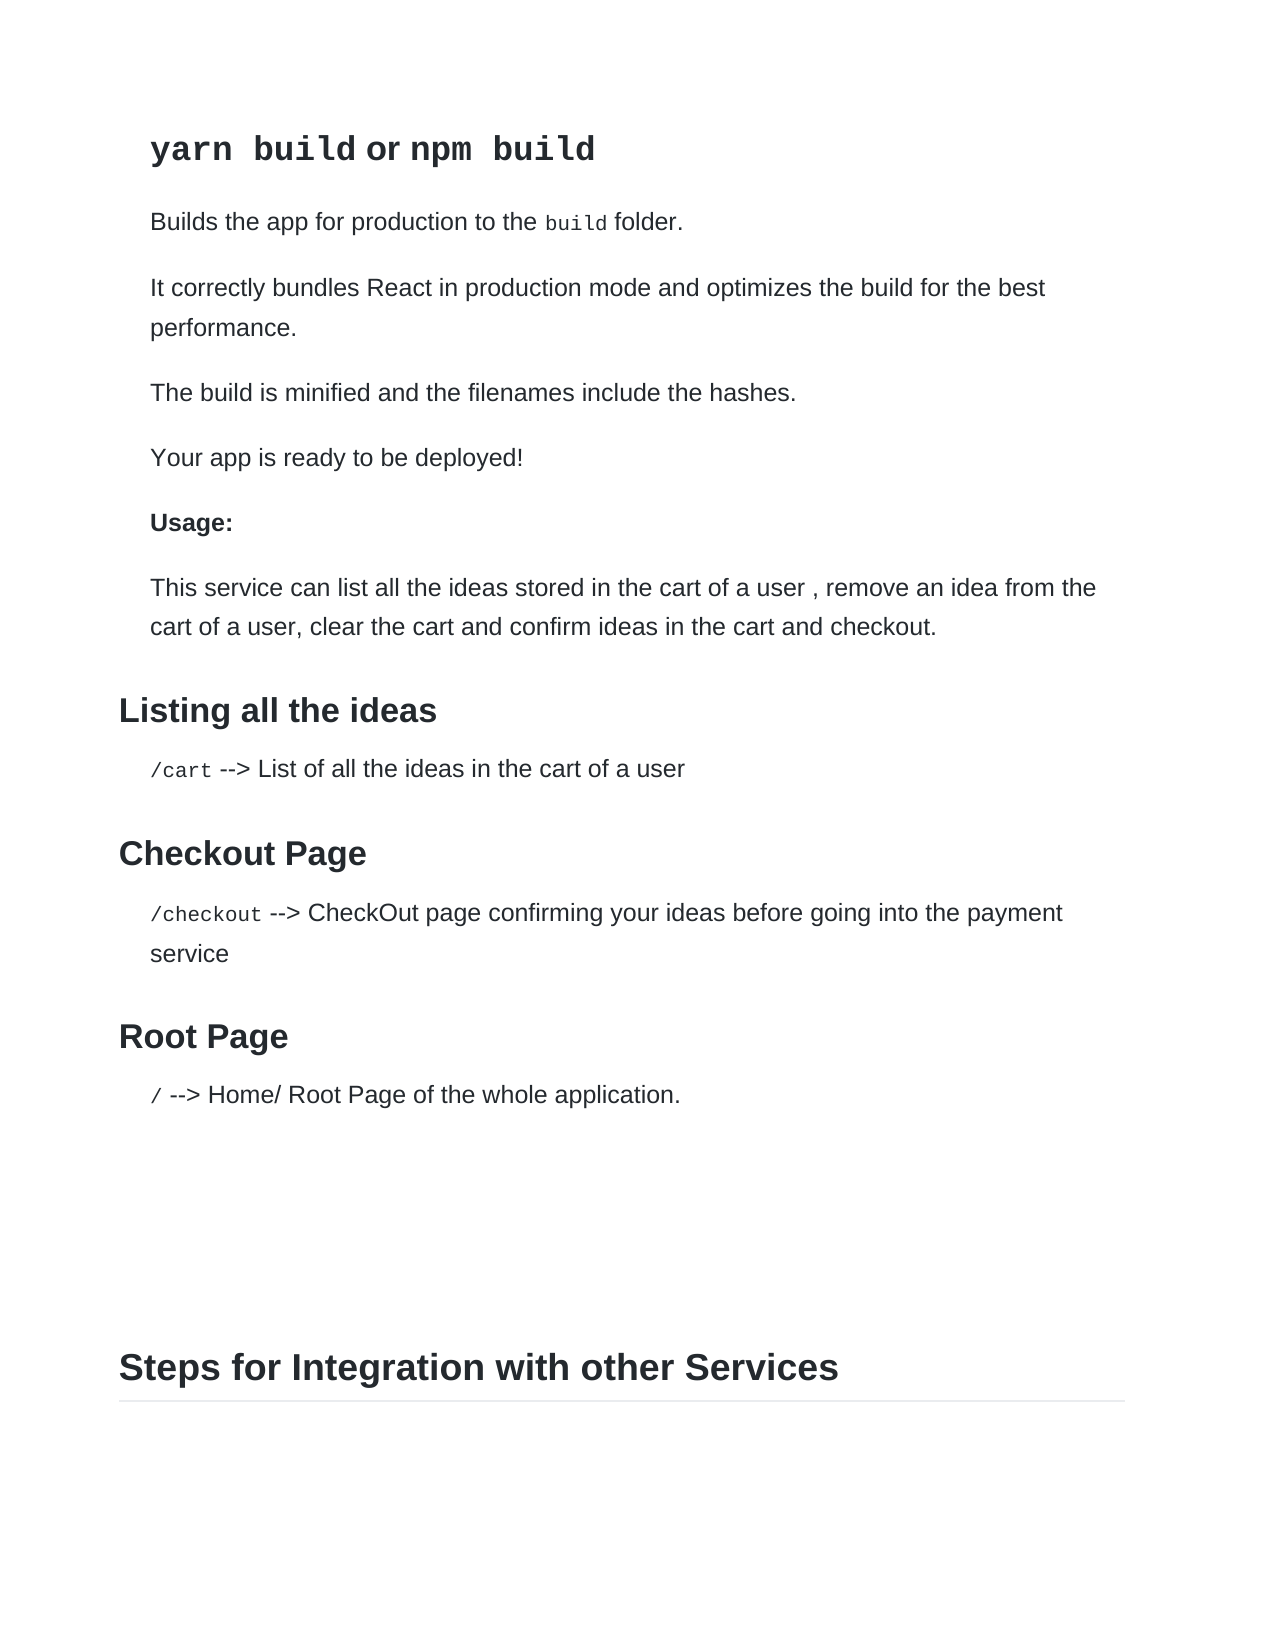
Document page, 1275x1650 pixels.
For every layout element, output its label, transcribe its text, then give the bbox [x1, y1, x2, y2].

subtitle Checkout Page [119, 833, 1125, 873]
subtitle yarn build or npm build [150, 128, 1125, 171]
subtitle Listing all the ideas [119, 690, 1125, 729]
text It correctly bundles React in production mode and optimizes the build for the best performance. [150, 273, 1125, 342]
subtitle Root Page [119, 1016, 1125, 1056]
text /cart --> List of all the ideas in the cart of a user [150, 754, 1125, 784]
text Your app is ready to be deployed! [150, 443, 1125, 471]
text Builds the app for production to the build folder. [150, 207, 1125, 236]
text Usage: [150, 508, 1125, 536]
text / --> Home/ Root Page of the whole application. [150, 1081, 1125, 1110]
text The build is minified and the filenames include the hashes. [150, 378, 1125, 407]
text This service can list all the ideas stored in the cart of a user , remove an idea from the cart of a user, clear the cart and confirm ideas in the cart and checkout. [150, 572, 1125, 641]
text /checkout --> CheckOut page confirming your ideas before going into the payment service [150, 898, 1125, 967]
subtitle Steps for Integration with other Services [119, 1345, 1125, 1400]
